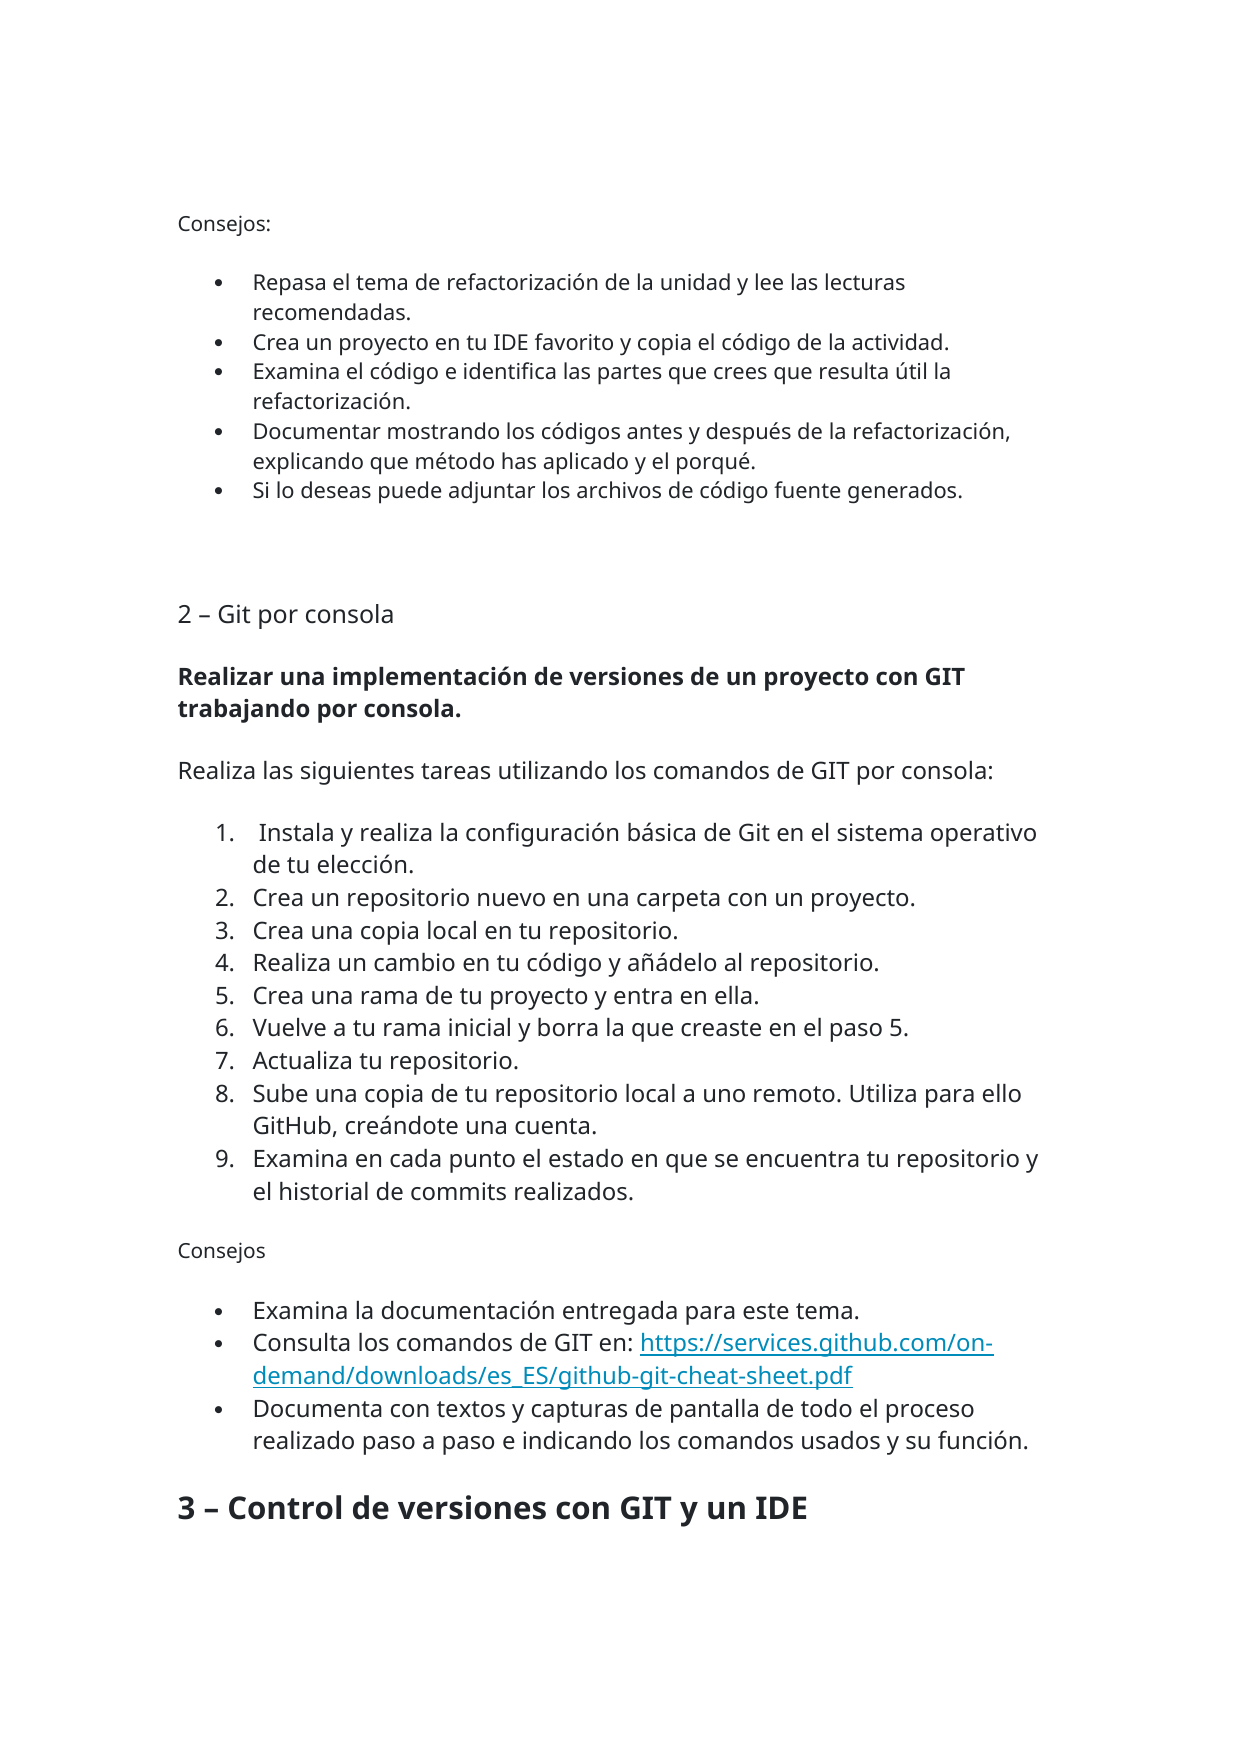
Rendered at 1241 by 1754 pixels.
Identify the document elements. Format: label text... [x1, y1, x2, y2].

list Vuelve a tu rama inicial y borra la que creaste en el paso 5. [215, 1011, 1063, 1044]
list Crea un repositorio nuevo en una carpeta con un proyecto. [215, 881, 1063, 913]
list Instala y realiza la configuración básica de Git en el sistema operativo de tu elección. [215, 816, 1063, 881]
list Consulta los comandos de GIT en: https://services.github.com/on-demand/downloads/es_ES/github-git-cheat-sheet.pdf [215, 1326, 1063, 1391]
list Examina en cada punto el estado en que se encuentra tu repositorio y el historial de commits realizados. [215, 1142, 1063, 1207]
list Crea una rama de tu proyecto y entra en ella. [215, 979, 1063, 1011]
list Actualiza tu repositorio. [215, 1044, 1063, 1076]
list Si lo deseas puede adjuntar los archivos de código fuente generados. [215, 476, 1063, 505]
text Realiza las siguientes tareas utilizando los comandos de GIT por consola: [177, 754, 1063, 786]
text Realizar una implementación de versiones de un proyecto con GIT trabajando por consola. [177, 659, 1063, 725]
list Repasa el tema de refactorización de la unidad y lee las lecturas recomendadas. [215, 267, 1063, 327]
text 3 – Control de versiones con GIT y un IDE [177, 1486, 1063, 1528]
text Consejos: [177, 209, 1063, 238]
list Realiza un cambio en tu código y añádelo al repositorio. [215, 946, 1063, 979]
list Crea una copia local en tu repositorio. [215, 913, 1063, 946]
list Sube una copia de tu repositorio local a uno remoto. Utiliza para ello GitHub, creándote una cuenta. [215, 1076, 1063, 1142]
text Consejos [177, 1236, 1063, 1264]
list Documentar mostrando los códigos antes y después de la refactorización, explicando que método has aplicado y el porqué. [215, 416, 1063, 476]
list Documenta con textos y capturas de pantalla de todo el proceso realizado paso a paso e indicando los comandos usados y su función. [215, 1391, 1063, 1457]
text 2 – Git por consola [177, 596, 1063, 630]
list Examina el código e identifica las partes que crees que resulta útil la refactorización. [215, 356, 1063, 416]
list Crea un proyecto en tu IDE favorito y copia el código de la actividad. [215, 327, 1063, 356]
list Examina la documentación entregada para este tema. [215, 1294, 1063, 1326]
